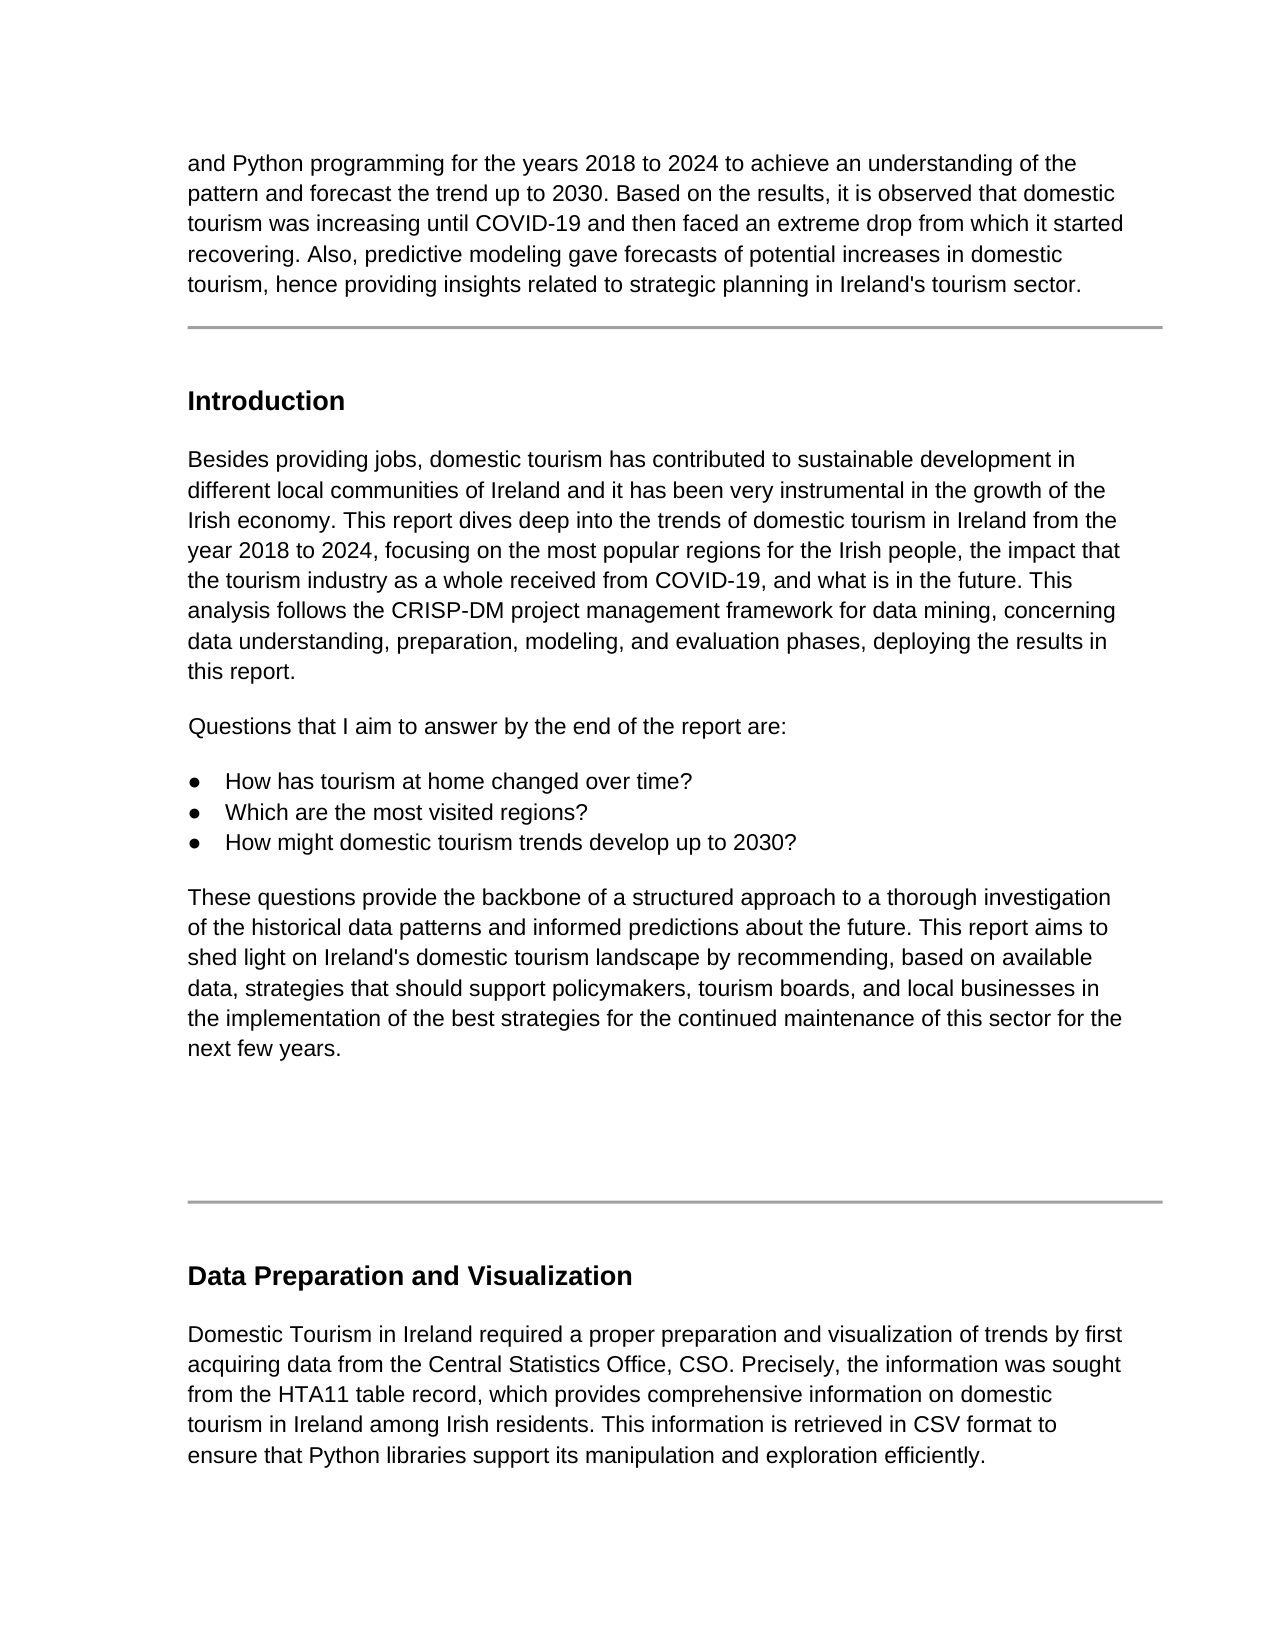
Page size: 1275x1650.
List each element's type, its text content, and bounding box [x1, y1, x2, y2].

text Besides providing jobs, domestic tourism has contributed to sustainable development in different local communities of Ireland and it has been very instrumental in the growth of the Irish economy. This report dives deep into the trends of domestic tourism in Ireland from the year 2018 to 2024, focusing on the most popular regions for the Irish people, the impact that the tourism industry as a whole received from COVID-19, and what is in the future. This analysis follows the CRISP-DM project management framework for data mining, concerning data understanding, preparation, modeling, and evaluation phases, deploying the results in this report. [187, 446, 1125, 684]
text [187, 150, 1125, 297]
text Domestic Tourism in Ireland required a proper preparation and visualization of trends by first acquiring data from the Central Statistics Office, CSO. Precisely, the information was sought from the HTA11 table record, which provides comprehensive information on domestic tourism in Ireland among Irish residents. This information is retrieved in CSV format to ensure that Python libraries support its manipulation and exploration efficiently. [187, 1321, 1125, 1468]
subtitle Introduction [187, 385, 1125, 417]
list How might domestic tourism trends develop up to 2030? [187, 829, 1125, 855]
subtitle Data Preparation and Visualization [187, 1260, 1125, 1291]
text Questions that I aim to answer by the end of the report are: [150, 713, 1125, 739]
list Which are the most visited regions? [187, 798, 1125, 825]
text These questions provide the backbone of a structured approach to a thorough investigation of the historical data patterns and informed predictions about the future. This report aims to shed light on Ireland's domestic tourism landscape by recommending, based on available data, strategies that should support policymakers, tourism boards, and local businesses in the implementation of the best strategies for the continued maintenance of this sector for the next few years. [187, 884, 1125, 1061]
list How has tourism at home changed over time? [187, 768, 1125, 794]
